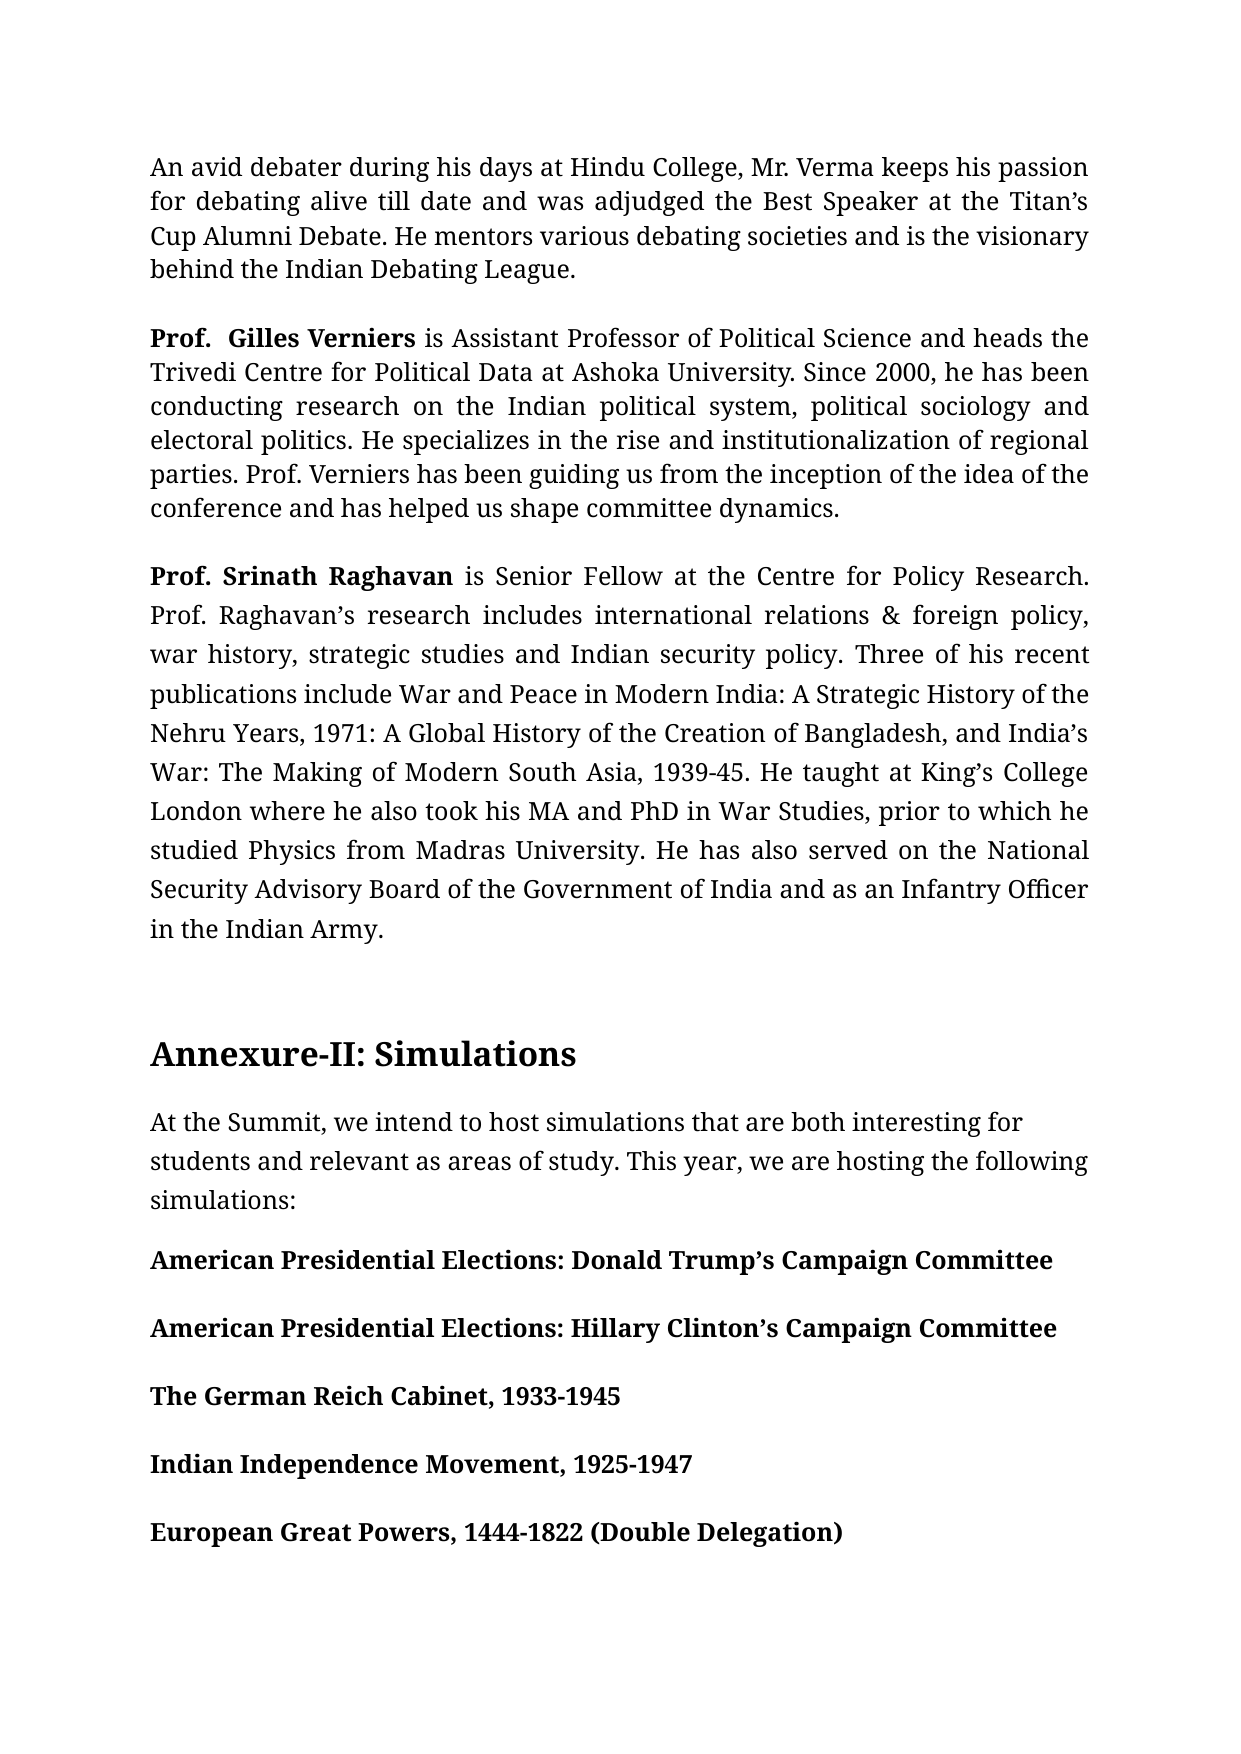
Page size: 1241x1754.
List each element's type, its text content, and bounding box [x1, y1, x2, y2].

text American Presidential Elections: Donald Trump’s Campaign Committee [150, 1243, 1090, 1277]
subtitle Prof. Gilles Verniers is Assistant Professor of Political Science and heads the Trivedi Centre for Political Data at Ashoka University. Since 2000, he has been conducting research on the Indian political system, political sociology and electoral politics. He specializes in the rise and institutionalization of regional parties. Prof. Verniers has been guiding us from the inception of the idea of the conference and has helped us shape committee dynamics. [150, 320, 1090, 525]
text The German Reich Cabinet, 1933-1945 [150, 1379, 1090, 1413]
text Indian Independence Movement, 1925-1947 [150, 1447, 1090, 1481]
text At the Summit, we intend to host simulations that are both interesting for students and relevant as areas of study. This year, we are hosting the following simulations: [150, 1104, 1090, 1217]
text American Presidential Elections: Hillary Clinton’s Campaign Committee [150, 1311, 1090, 1345]
text Prof. Srinath Raghavan is Senior Fellow at the Centre for Policy Research. Prof. Raghavan’s research includes international relations & foreign policy, war history, strategic studies and Indian security policy. Three of his recent publications include War and Peace in Modern India: A Strategic History of the Nehru Years, 1971: A Global History of the Creation of Bangladesh, and India’s War: The Making of Modern South Asia, 1939-45. He taught at King’s College London where he also took his MA and PhD in War Studies, prior to which he studied Physics from Madras University. He has also served on the National Security Advisory Board of the Government of India and as an Infantry Officer in the Indian Army. [150, 559, 1090, 945]
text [150, 150, 1090, 286]
text European Great Powers, 1444-1822 (Double Delegation) [150, 1515, 1090, 1549]
text Annexure-II: Simulations [150, 1031, 1090, 1077]
